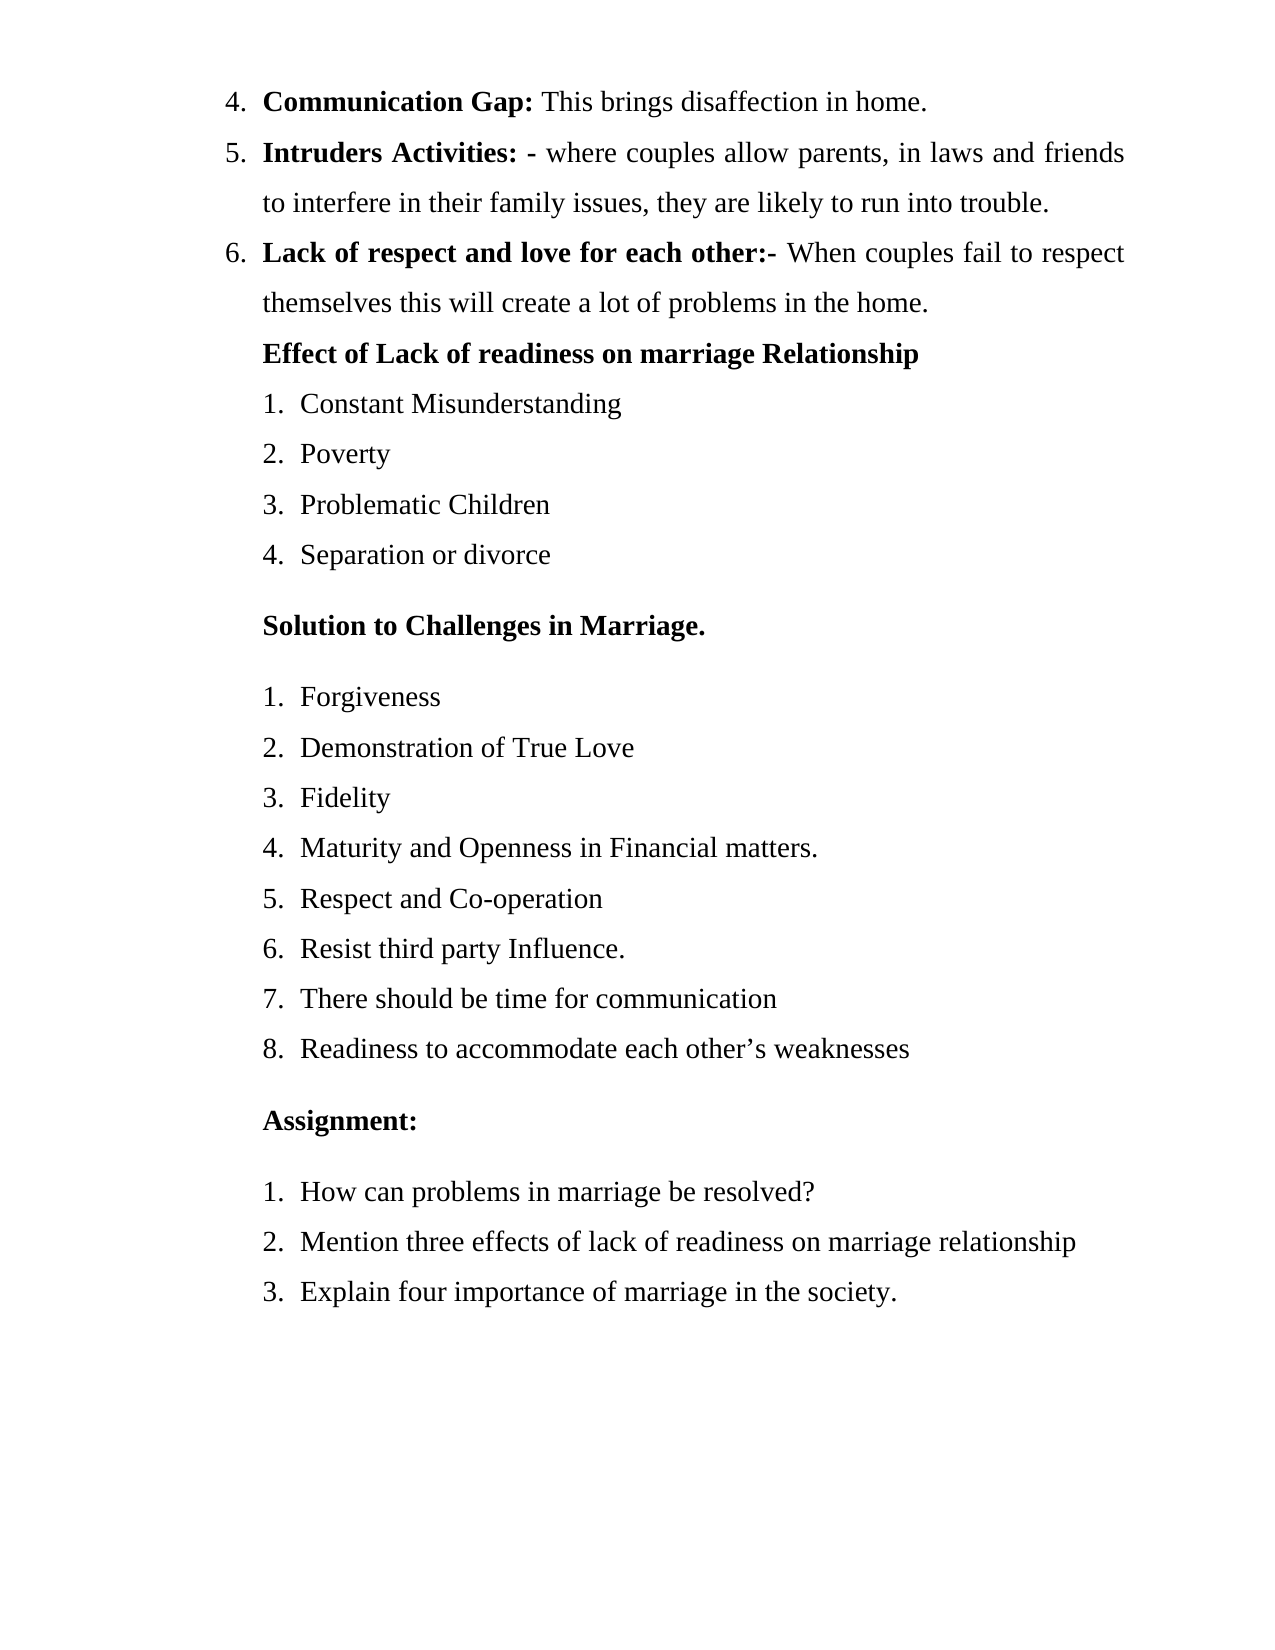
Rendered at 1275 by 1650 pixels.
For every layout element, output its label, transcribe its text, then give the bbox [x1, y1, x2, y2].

text Assignment: [262, 1103, 1125, 1136]
list Respect and Co-operation [262, 881, 1125, 914]
list Communication Gap: This brings disaffection in home. [225, 84, 1125, 118]
list Effect of Lack of readiness on marriage Relationship [262, 336, 1125, 369]
list Mention three effects of lack of readiness on marriage relationship [262, 1224, 1125, 1258]
list Fidelity [262, 780, 1125, 814]
list Maturity and Openness in Financial matters. [262, 830, 1125, 864]
list Readiness to accommodate each other’s weaknesses [262, 1032, 1125, 1065]
list Resist third party Influence. [262, 931, 1125, 964]
list Separation or divorce [262, 537, 1125, 571]
text Solution to Challenges in Marriage. [262, 608, 1125, 642]
list Problematic Children [262, 487, 1125, 520]
list Constant Misunderstanding [262, 386, 1125, 420]
list Intruders Activities: - where couples allow parents, in laws and friends to interfere in their family issues, they are likely to run into trouble. [225, 135, 1125, 218]
list Forgiveness [262, 679, 1125, 713]
list Explain four importance of marriage in the society. [262, 1274, 1125, 1308]
list There should be time for communication [262, 981, 1125, 1015]
list Demonstration of True Love [262, 730, 1125, 763]
list How can problems in marriage be resolved? [262, 1174, 1125, 1207]
list Poverty [262, 437, 1125, 470]
list Lack of respect and love for each other:- When couples fail to respect themselves this will create a lot of problems in the home. [225, 235, 1125, 319]
